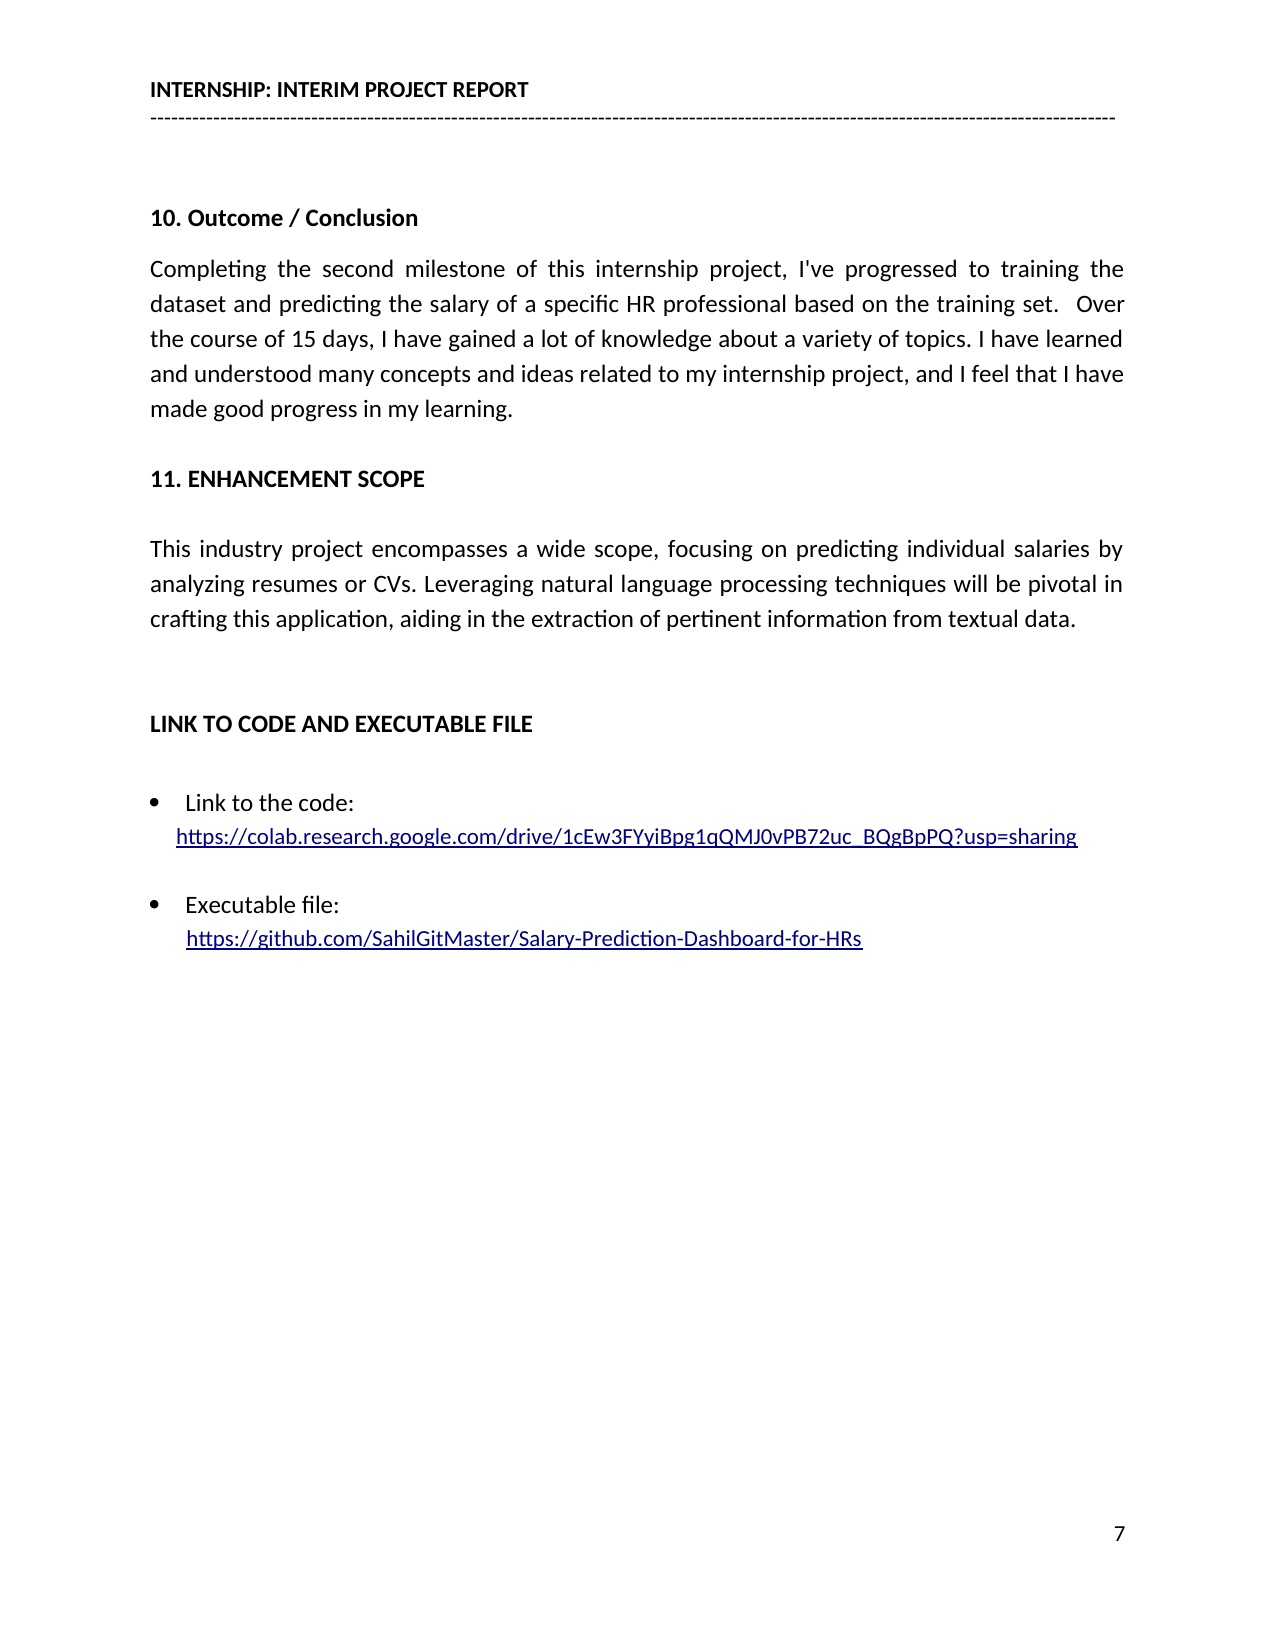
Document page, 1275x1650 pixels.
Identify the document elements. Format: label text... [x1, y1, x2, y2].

list Link to the code: [150, 787, 1125, 818]
list 11. ENHANCEMENT SCOPE [150, 463, 1125, 494]
list This industry project encompasses a wide scope, focusing on predicting individual salaries by analyzing resumes or CVs. Leveraging natural language processing techniques will be pivotal in crafting this application, aiding in the extraction of pertinent information from textual data. [150, 533, 1125, 634]
list https://github.com/SahilGitMaster/Salary-Prediction-Dashboard-for-HRs [150, 924, 1125, 952]
list Completing the second milestone of this internship project, I've progressed to training the dataset and predicting the salary of a specific HR professional based on the training set. Over the course of 15 days, I have gained a lot of knowledge about a variety of topics. I have learned and understood many concepts and ideas related to my internship project, and I feel that I have made good progress in my learning. [150, 253, 1125, 424]
list Executable file: [150, 889, 1125, 920]
list https://colab.research.google.com/drive/1cEw3FYyiBpg1qQMJ0vPB72uc_BQgBpPQ?usp=sharing [150, 822, 1213, 850]
text 10. Outcome / Conclusion [150, 202, 1125, 232]
list LINK TO CODE AND EXECUTABLE FILE [150, 708, 1125, 739]
